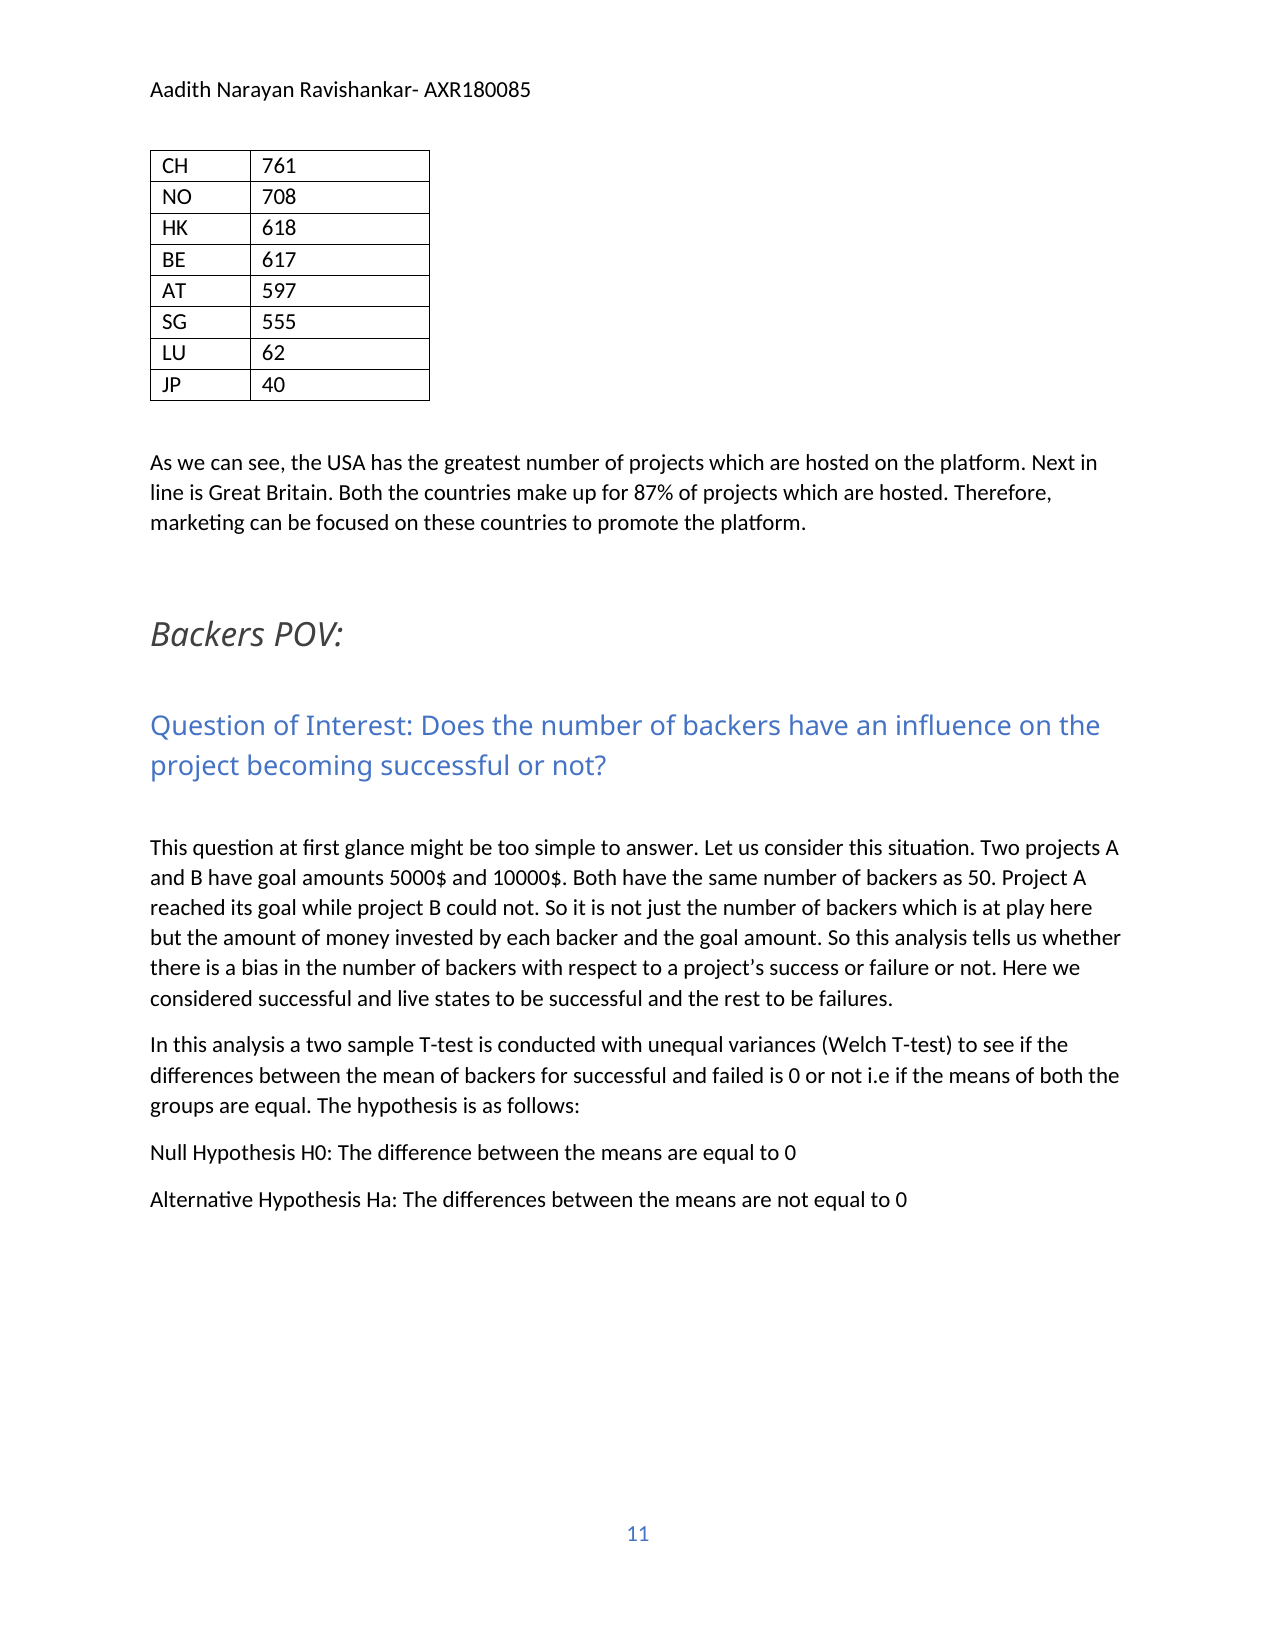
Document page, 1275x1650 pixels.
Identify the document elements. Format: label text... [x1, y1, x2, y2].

table_cell BE [151, 245, 250, 275]
table_cell 555 [251, 307, 429, 337]
table_cell 708 [251, 182, 429, 212]
text This question at first glance might be too simple to answer. Let us consider this situation. Two projects A and B have goal amounts 5000$ and 10000$. Both have the same number of backers as 50. Project A reached its goal while project B could not. So it is not just the number of backers which is at play here but the amount of money invested by each backer and the goal amount. So this analysis tells us whether there is a bias in the number of backers with respect to a project’s success or failure or not. Here we considered successful and live states to be successful and the rest to be failures. [150, 833, 1125, 1012]
text Alternative Hypothesis Ha: The differences between the means are not equal to 0 [150, 1185, 1125, 1213]
table_cell LU [151, 339, 250, 369]
table_cell 617 [251, 245, 429, 275]
table_cell HK [151, 214, 250, 244]
table_cell AT [151, 276, 250, 306]
text As we can see, the USA has the greatest number of projects which are hosted on the platform. Next in line is Great Britain. Both the countries make up for 87% of projects which are hosted. Therefore, marketing can be focused on these countries to promote the platform. [150, 448, 1125, 536]
table_cell 761 [251, 151, 429, 181]
table_cell 618 [251, 214, 429, 244]
table_cell 597 [251, 276, 429, 306]
table_cell 62 [251, 339, 429, 369]
table_cell CH [151, 151, 250, 181]
subtitle Backers POV: [150, 610, 1125, 656]
text Null Hypothesis H0: The difference between the means are equal to 0 [150, 1138, 1125, 1166]
table_cell SG [151, 307, 250, 337]
table_cell 40 [251, 370, 429, 400]
text In this analysis a two sample T-test is conducted with unequal variances (Welch T-test) to see if the differences between the mean of backers for successful and failed is 0 or not i.e if the means of both the groups are equal. The hypothesis is as follows: [150, 1031, 1125, 1119]
table_cell JP [151, 370, 250, 400]
table_cell NO [151, 182, 250, 212]
subtitle Question of Interest: Does the number of backers have an influence on the project becoming successful or not? [150, 706, 1125, 783]
